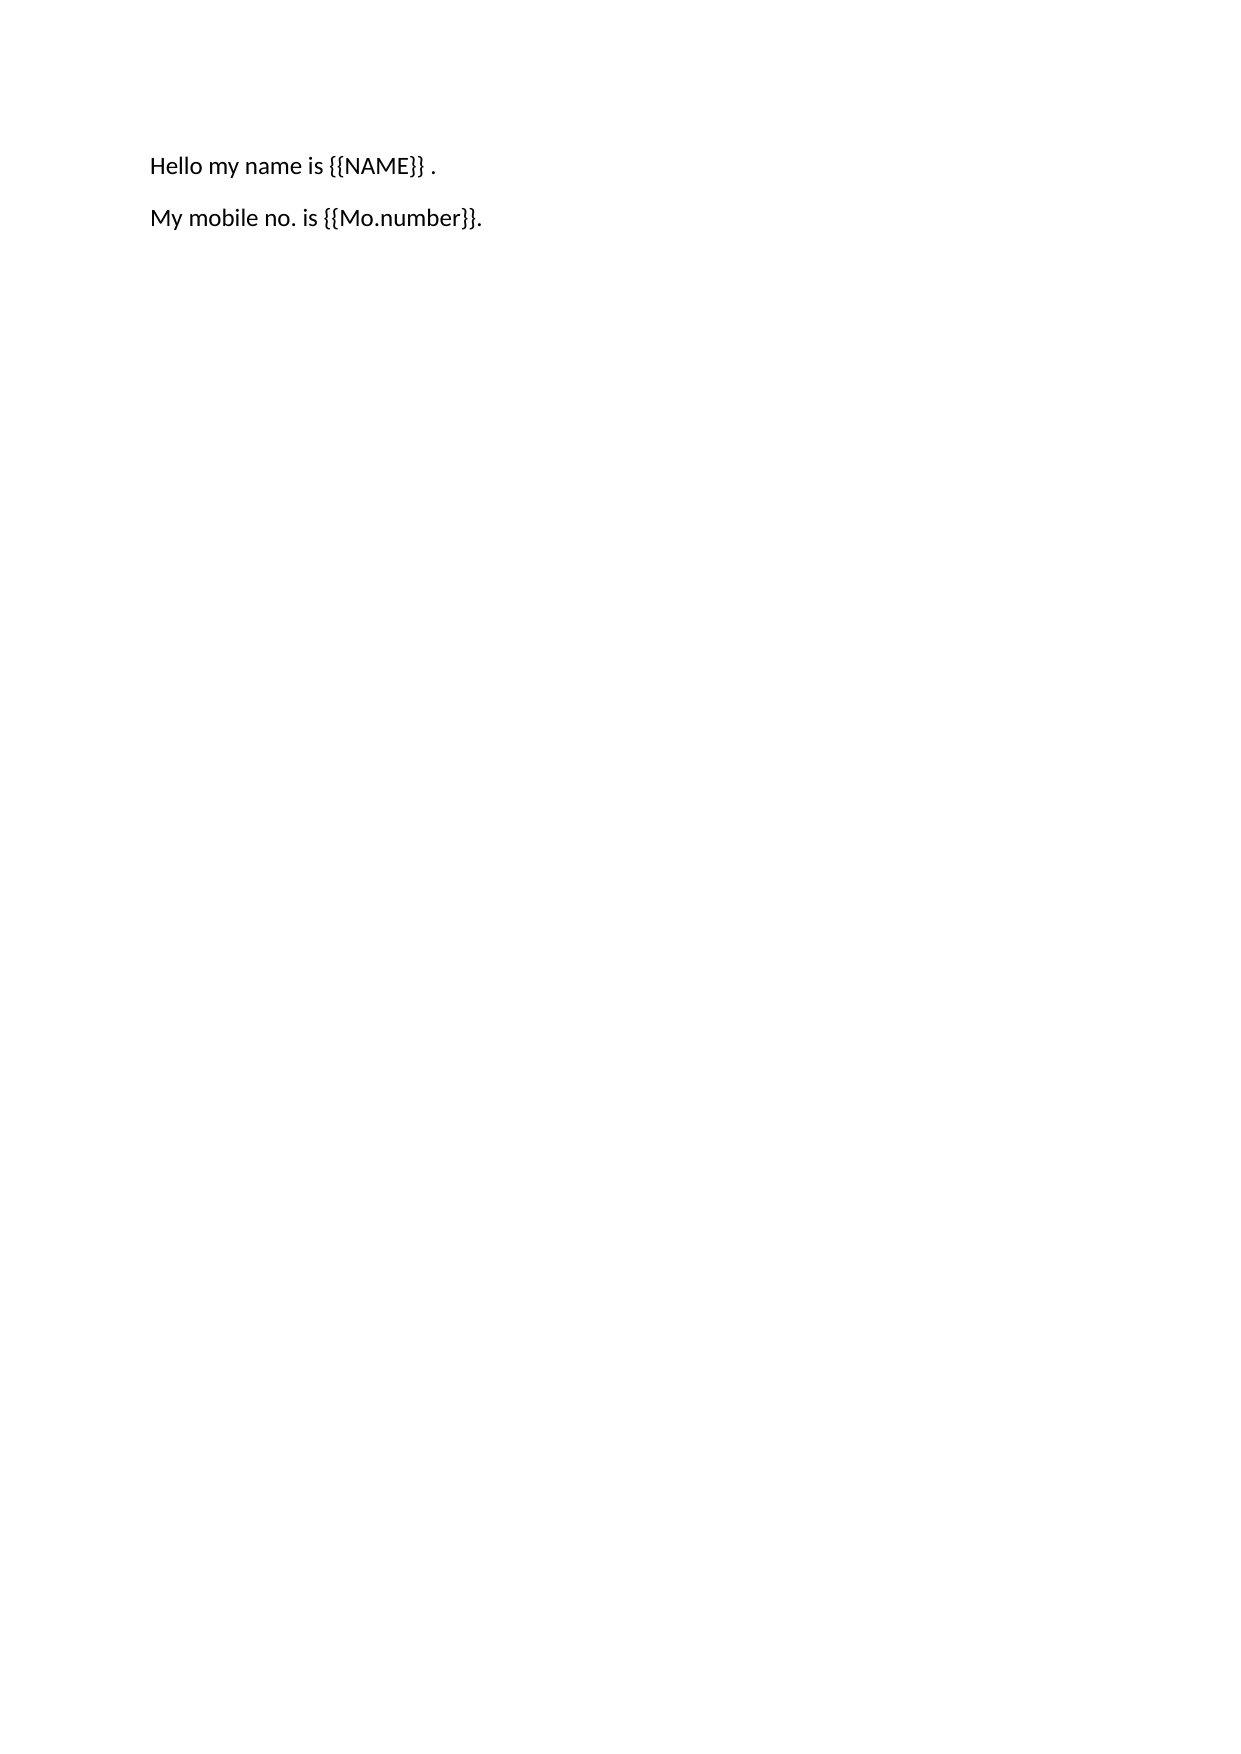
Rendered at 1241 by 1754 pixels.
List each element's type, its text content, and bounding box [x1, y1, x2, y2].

text Hello my name is {{NAME}} . [150, 150, 1090, 181]
text My mobile no. is {{Mo.number}}. [150, 202, 1090, 232]
